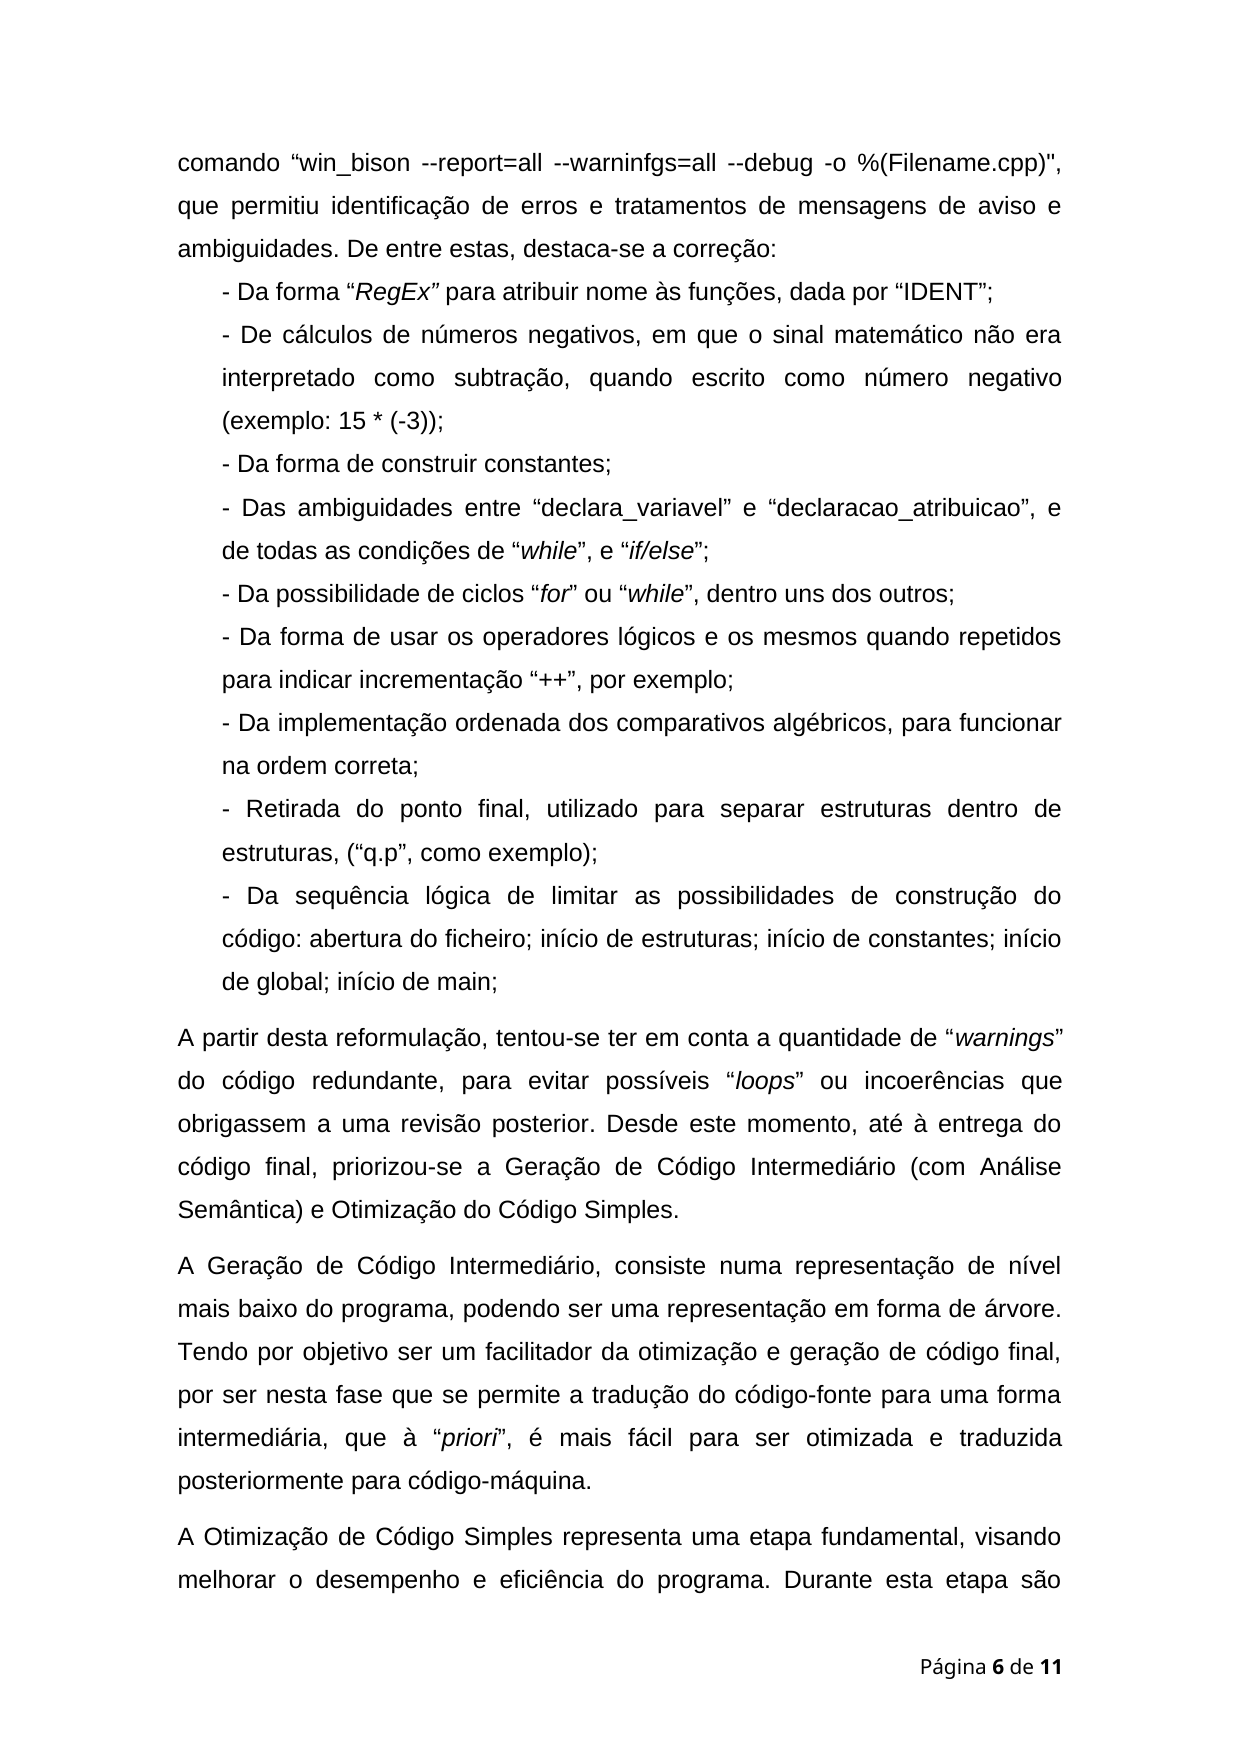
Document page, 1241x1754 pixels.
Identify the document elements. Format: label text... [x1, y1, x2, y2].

text - Da possibilidade de ciclos “for” ou “while”, dentro uns dos outros; [222, 579, 1063, 608]
text A partir desta reformulação, tentou-se ter em conta a quantidade de “warnings” do código redundante, para evitar possíveis “loops” ou incoerências que obrigassem a uma revisão posterior. Desde este momento, até à entrega do código final, priorizou-se a Geração de Código Intermediário (com Análise Semântica) e Otimização do Código Simples. [177, 1023, 1063, 1224]
text - De cálculos de números negativos, em que o sinal matemático não era interpretado como subtração, quando escrito como número negativo (exemplo: 15 * (-3)); [222, 320, 1063, 435]
text - Da forma de usar os operadores lógicos e os mesmos quando repetidos para indicar incrementação “++”, por exemplo; [222, 622, 1063, 694]
text - Da forma de construir constantes; [222, 449, 1063, 478]
text - Da sequência lógica de limitar as possibilidades de construção do código: abertura do ficheiro; início de estruturas; início de constantes; início de global; início de main; [222, 881, 1063, 996]
text A Geração de Código Intermediário, consiste numa representação de nível mais baixo do programa, podendo ser uma representação em forma de árvore. Tendo por objetivo ser um facilitador da otimização e geração de código final, por ser nesta fase que se permite a tradução do código-fonte para uma forma intermediária, que à “priori”, é mais fácil para ser otimizada e traduzida posteriormente para código-máquina. [177, 1251, 1063, 1495]
text - Das ambiguidades entre “declara_variavel” e “declaracao_atribuicao”, e de todas as condições de “while”, e “if/else”; [222, 493, 1063, 564]
text - Da forma “RegEx” para atribuir nome às funções, dada por “IDENT”; [222, 277, 1063, 306]
text - Da implementação ordenada dos comparativos algébricos, para funcionar na ordem correta; [222, 708, 1063, 780]
text - Retirada do ponto final, utilizado para separar estruturas dentro de estruturas, (“q.p”, como exemplo); [222, 794, 1063, 866]
